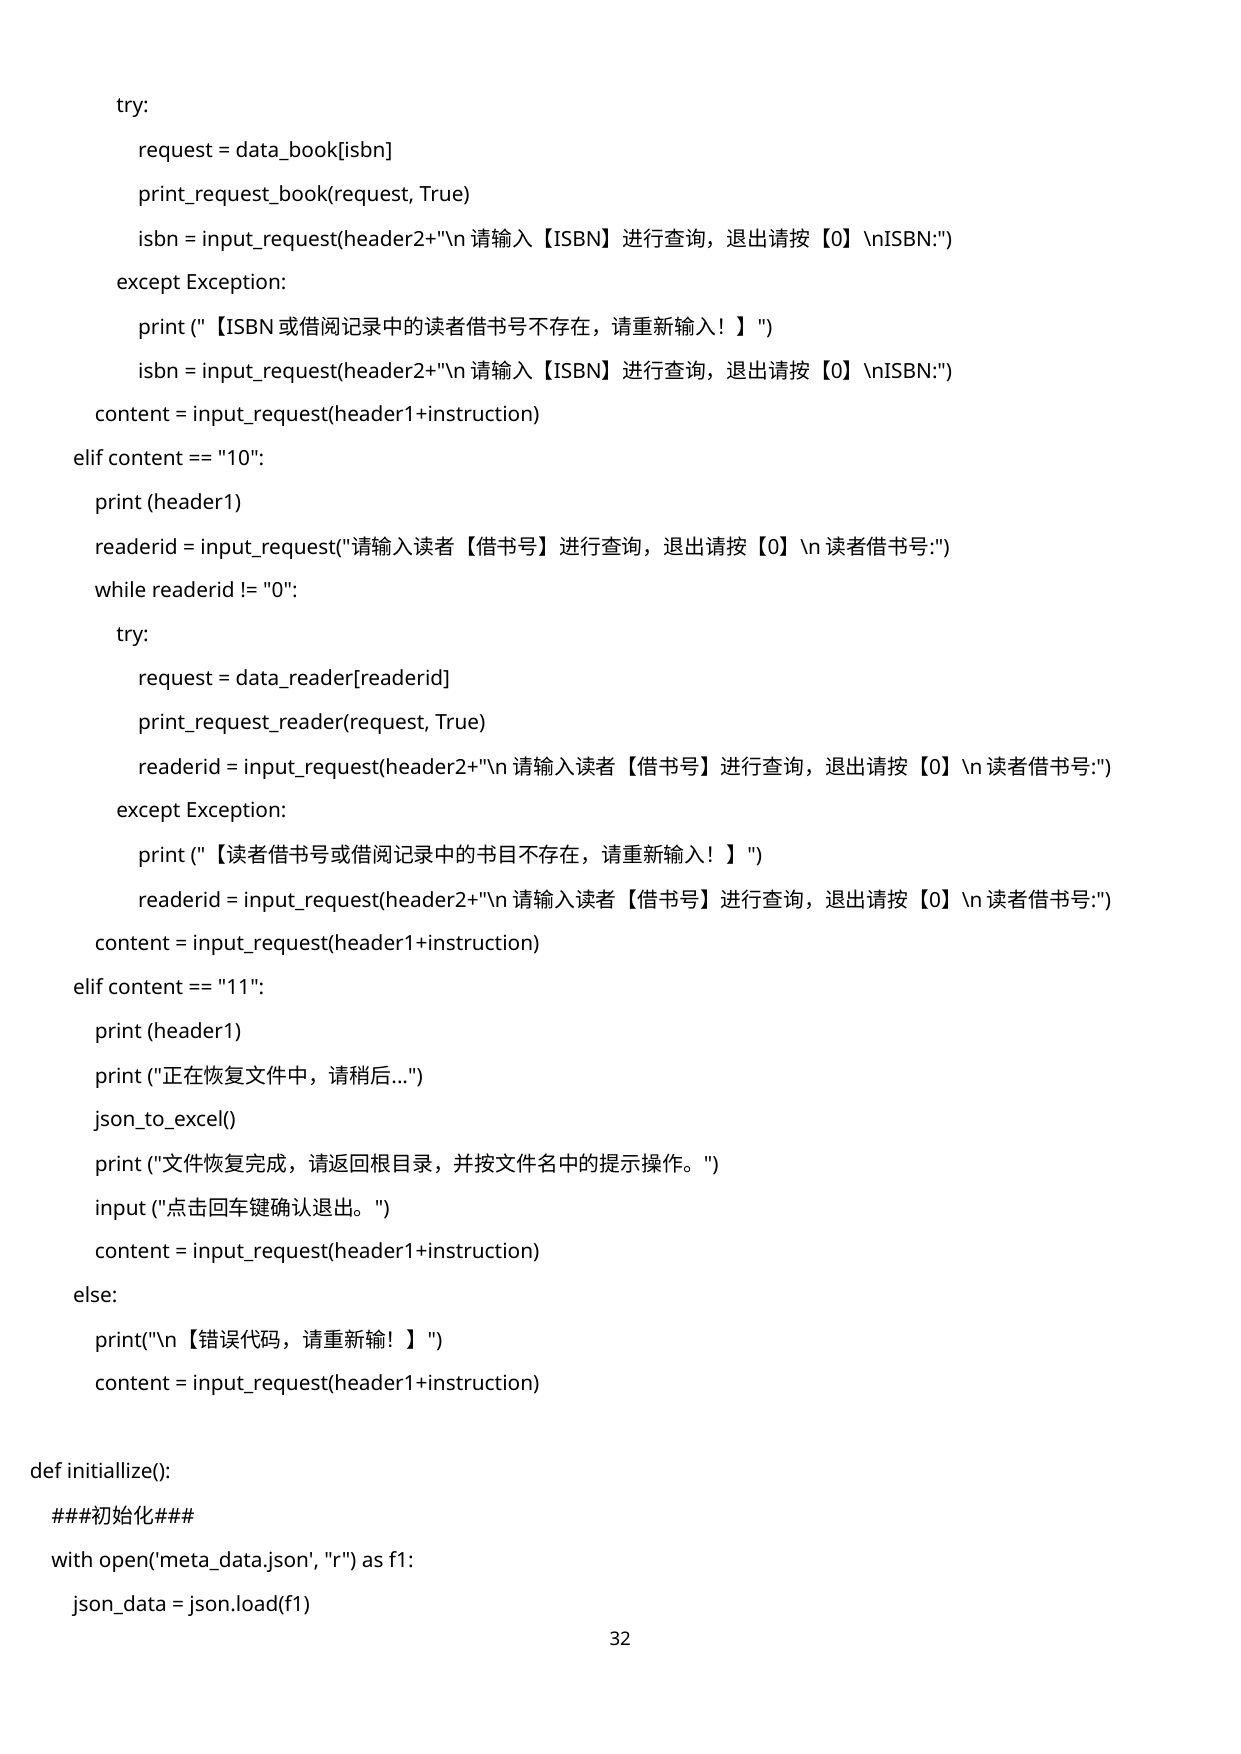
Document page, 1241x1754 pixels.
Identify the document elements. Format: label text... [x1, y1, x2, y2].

text ###初始化### [29, 1493, 1211, 1537]
text while readerid != "0": [29, 567, 1211, 612]
text readerid = input_request(header2+"\n请输入读者【借书号】进行查询，退出请按【0】\n读者借书号:") [29, 744, 1211, 788]
text elif content == "10": [29, 435, 1211, 479]
text request = data_book[isbn] [29, 127, 1211, 171]
text print ("【读者借书号或借阅记录中的书目不存在，请重新输入！】") [29, 832, 1211, 876]
text print ("文件恢复完成，请返回根目录，并按文件名中的提示操作。") [29, 1140, 1211, 1184]
text request = data_reader[readerid] [29, 656, 1211, 700]
text content = input_request(header1+instruction) [29, 920, 1211, 964]
text print ("正在恢复文件中，请稍后...") [29, 1052, 1211, 1096]
text print ("【ISBN或借阅记录中的读者借书号不存在，请重新输入！】") [29, 303, 1211, 347]
text json_data = json.load(f1) [29, 1581, 1211, 1625]
text content = input_request(header1+instruction) [29, 1228, 1211, 1272]
text content = input_request(header1+instruction) [29, 1361, 1211, 1405]
text except Exception: [29, 259, 1211, 303]
text json_to_excel() [29, 1096, 1211, 1140]
text isbn = input_request(header2+"\n请输入【ISBN】进行查询，退出请按【0】\nISBN:") [29, 347, 1211, 391]
text elif content == "11": [29, 964, 1211, 1008]
text print("\n【错误代码，请重新输！】") [29, 1317, 1211, 1361]
text content = input_request(header1+instruction) [29, 391, 1211, 435]
text readerid = input_request(header2+"\n请输入读者【借书号】进行查询，退出请按【0】\n读者借书号:") [29, 876, 1211, 920]
text print (header1) [29, 1008, 1211, 1052]
text print_request_book(request, True) [29, 171, 1211, 215]
text try: [29, 83, 1211, 127]
text print_request_reader(request, True) [29, 700, 1211, 744]
text else: [29, 1272, 1211, 1317]
text input ("点击回车键确认退出。") [29, 1184, 1211, 1228]
text print (header1) [29, 479, 1211, 523]
text with open('meta_data.json', "r") as f1: [29, 1537, 1211, 1581]
text try: [29, 612, 1211, 656]
text readerid = input_request("请输入读者【借书号】进行查询，退出请按【0】\n读者借书号:") [29, 523, 1211, 567]
text isbn = input_request(header2+"\n请输入【ISBN】进行查询，退出请按【0】\nISBN:") [29, 215, 1211, 259]
text except Exception: [29, 788, 1211, 832]
text def initiallize(): [29, 1449, 1211, 1493]
